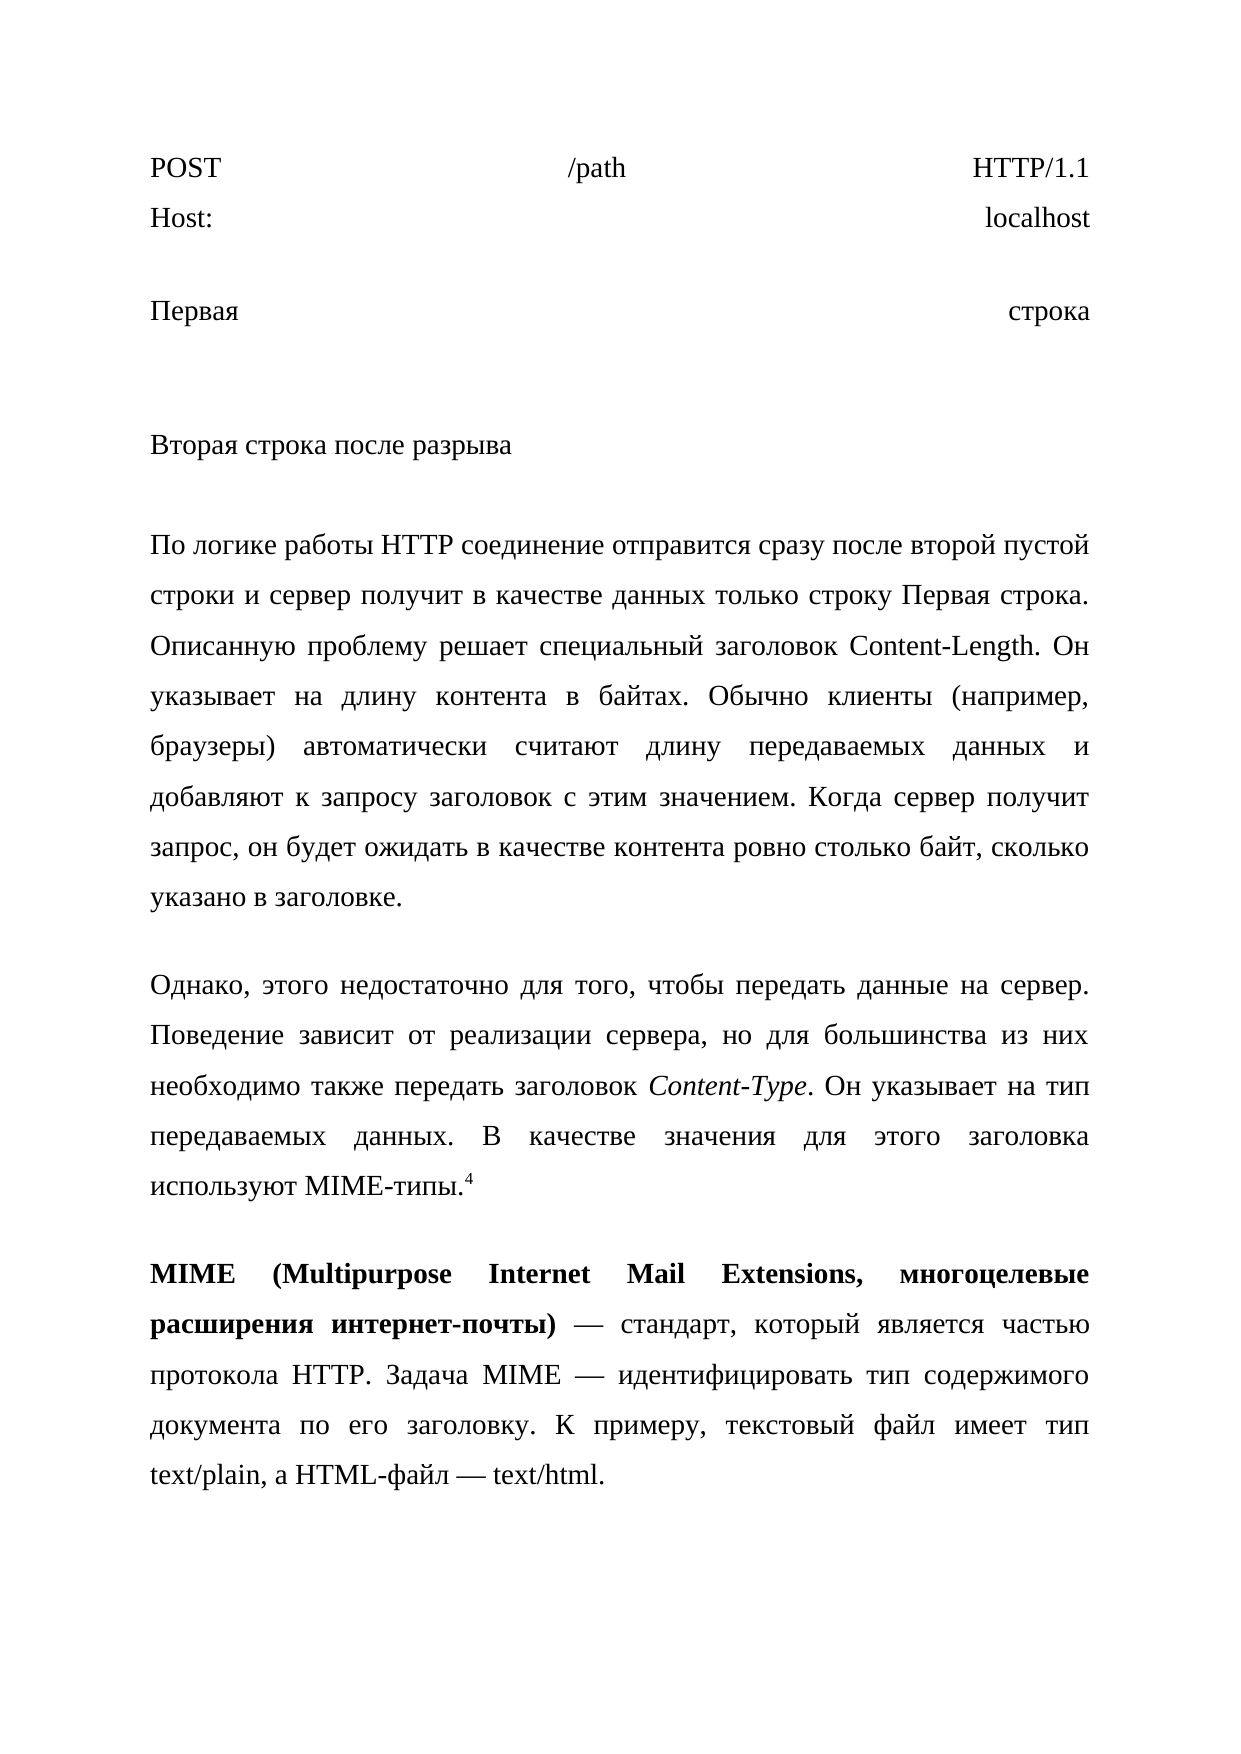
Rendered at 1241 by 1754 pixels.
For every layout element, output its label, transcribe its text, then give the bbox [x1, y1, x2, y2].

text Однако, этого недостаточно для того, чтобы передать данные на сервер. Поведение зависит от реализации сервера, но для большинства из них необходимо также передать заголовок Content-Type. Он указывает на тип передаваемых данных. В качестве значения для этого заголовка используют MIME-типы.4 [150, 967, 1090, 1202]
text По логике работы HTTP соединение отправится сразу после второй пустой строки и сервер получит в качестве данных только строку Первая строка. Описанную проблему решает специальный заголовок Content-Length. Он указывает на длину контента в байтах. Обычно клиенты (например, браузеры) автоматически считают длину передаваемых данных и добавляют к запросу заголовок с этим значением. Когда сервер получит запрос, он будет ожидать в качестве контента ровно столько байт, сколько указано в заголовке. [150, 527, 1090, 913]
text MIME (Multipurpose Internet Mail Extensions, многоцелевые расширения интернет-почты) — стандарт, который является частью протокола HTTP. Задача MIME — идентифицировать тип содержимого документа по его заголовку. К примеру, текстовый файл имеет тип text/plain, а HTML-файл — text/html. [150, 1256, 1090, 1491]
text POST /path HTTP/1.1 Host: localhost Первая строка Вторая строка после разрыва [150, 150, 1090, 460]
